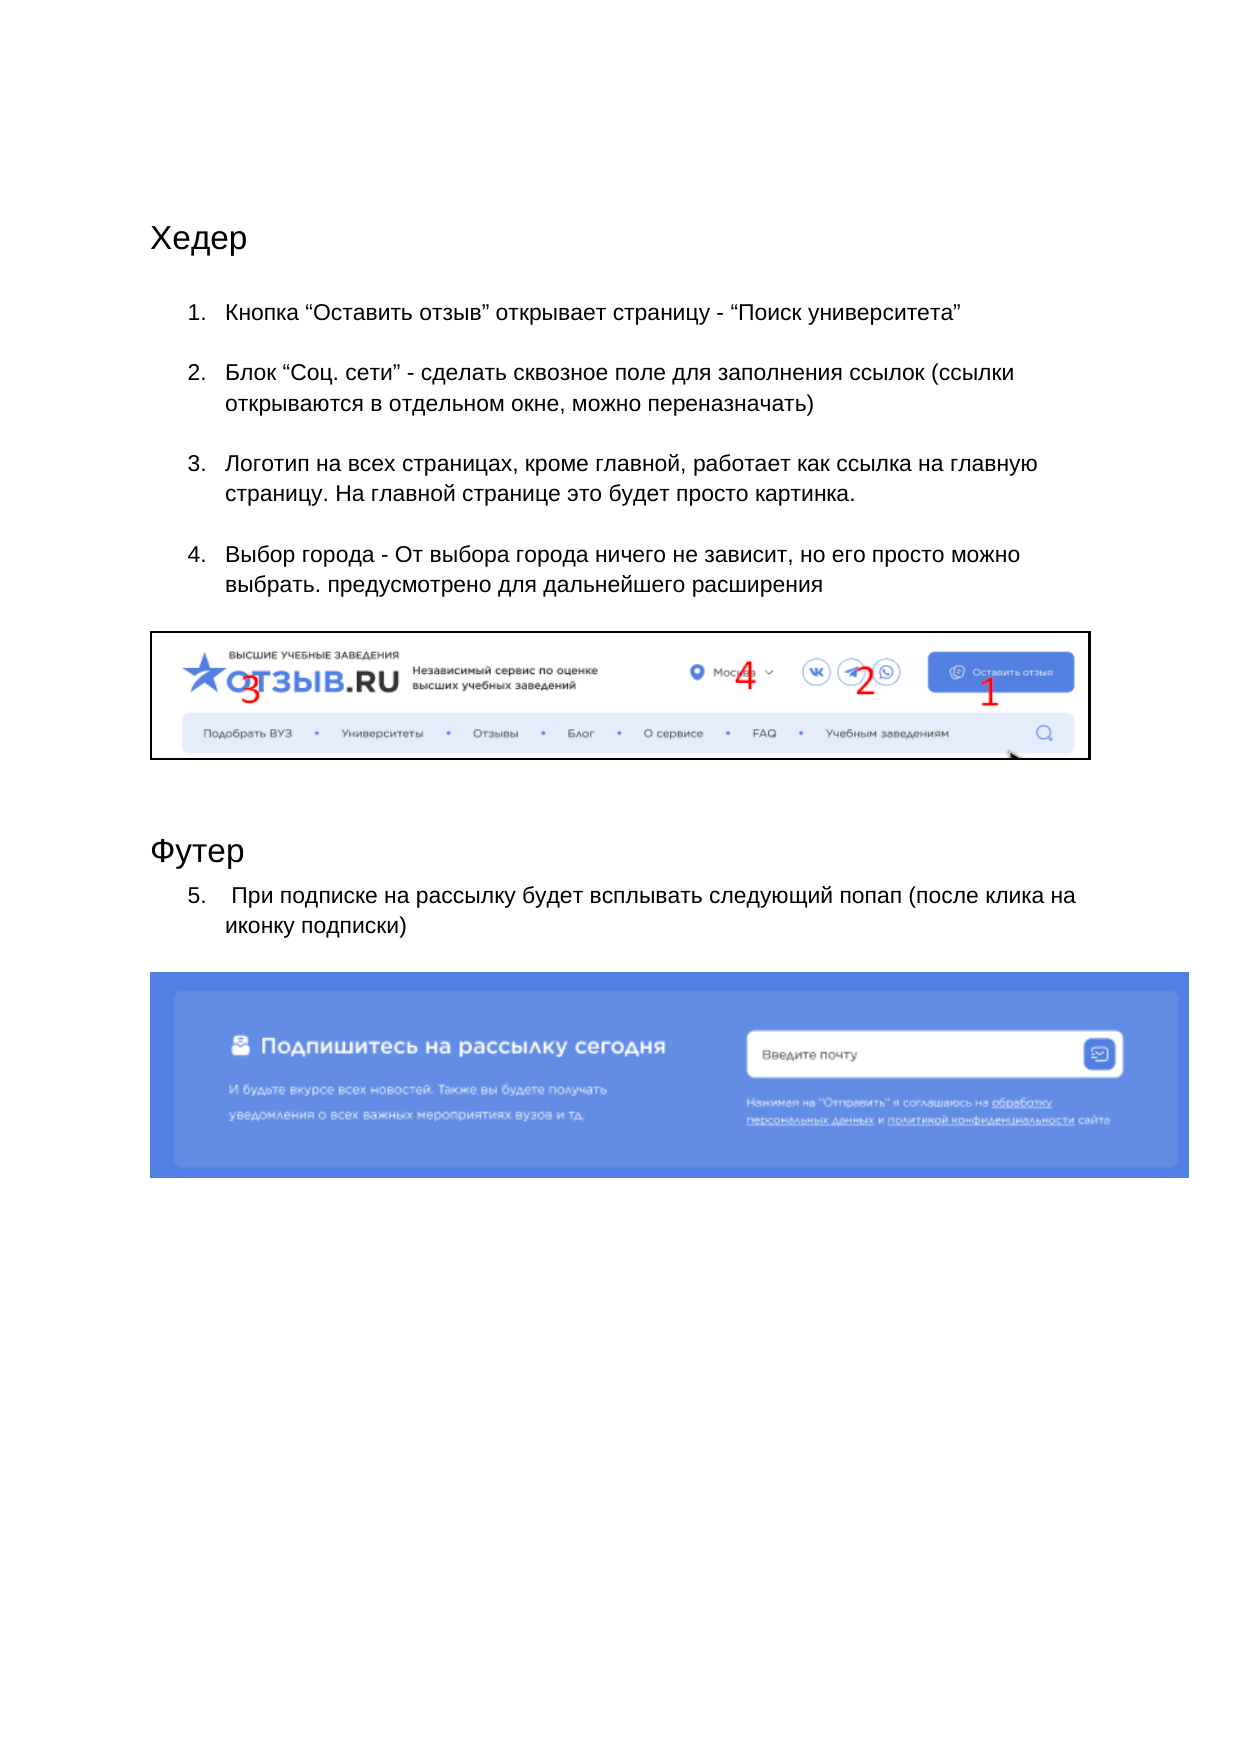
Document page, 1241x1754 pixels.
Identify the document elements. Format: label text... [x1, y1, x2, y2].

list Выбор города - От выбора города ничего не зависит, но его просто можно выбрать. предусмотрено для дальнейшего расширения [187, 541, 1090, 597]
subtitle Футер [150, 831, 1090, 870]
picture [150, 972, 1189, 1178]
picture [152, 633, 1088, 758]
list Логотип на всех страницах, кроме главной, работает как ссылка на главную страницу. На главной странице это будет просто картинка. [187, 450, 1090, 506]
list При подписке на рассылку будет всплывать следующий попап (после клика на иконку подписки) [187, 882, 1090, 939]
list Блок “Соц. сети” - сделать сквозное поле для заполнения ссылок (ссылки открываются в отдельном окне, можно переназначать) [187, 359, 1090, 416]
subtitle Хедер [150, 218, 1090, 256]
list Кнопка “Оставить отзыв” открывает страницу - “Поиск университета” [187, 299, 1090, 325]
